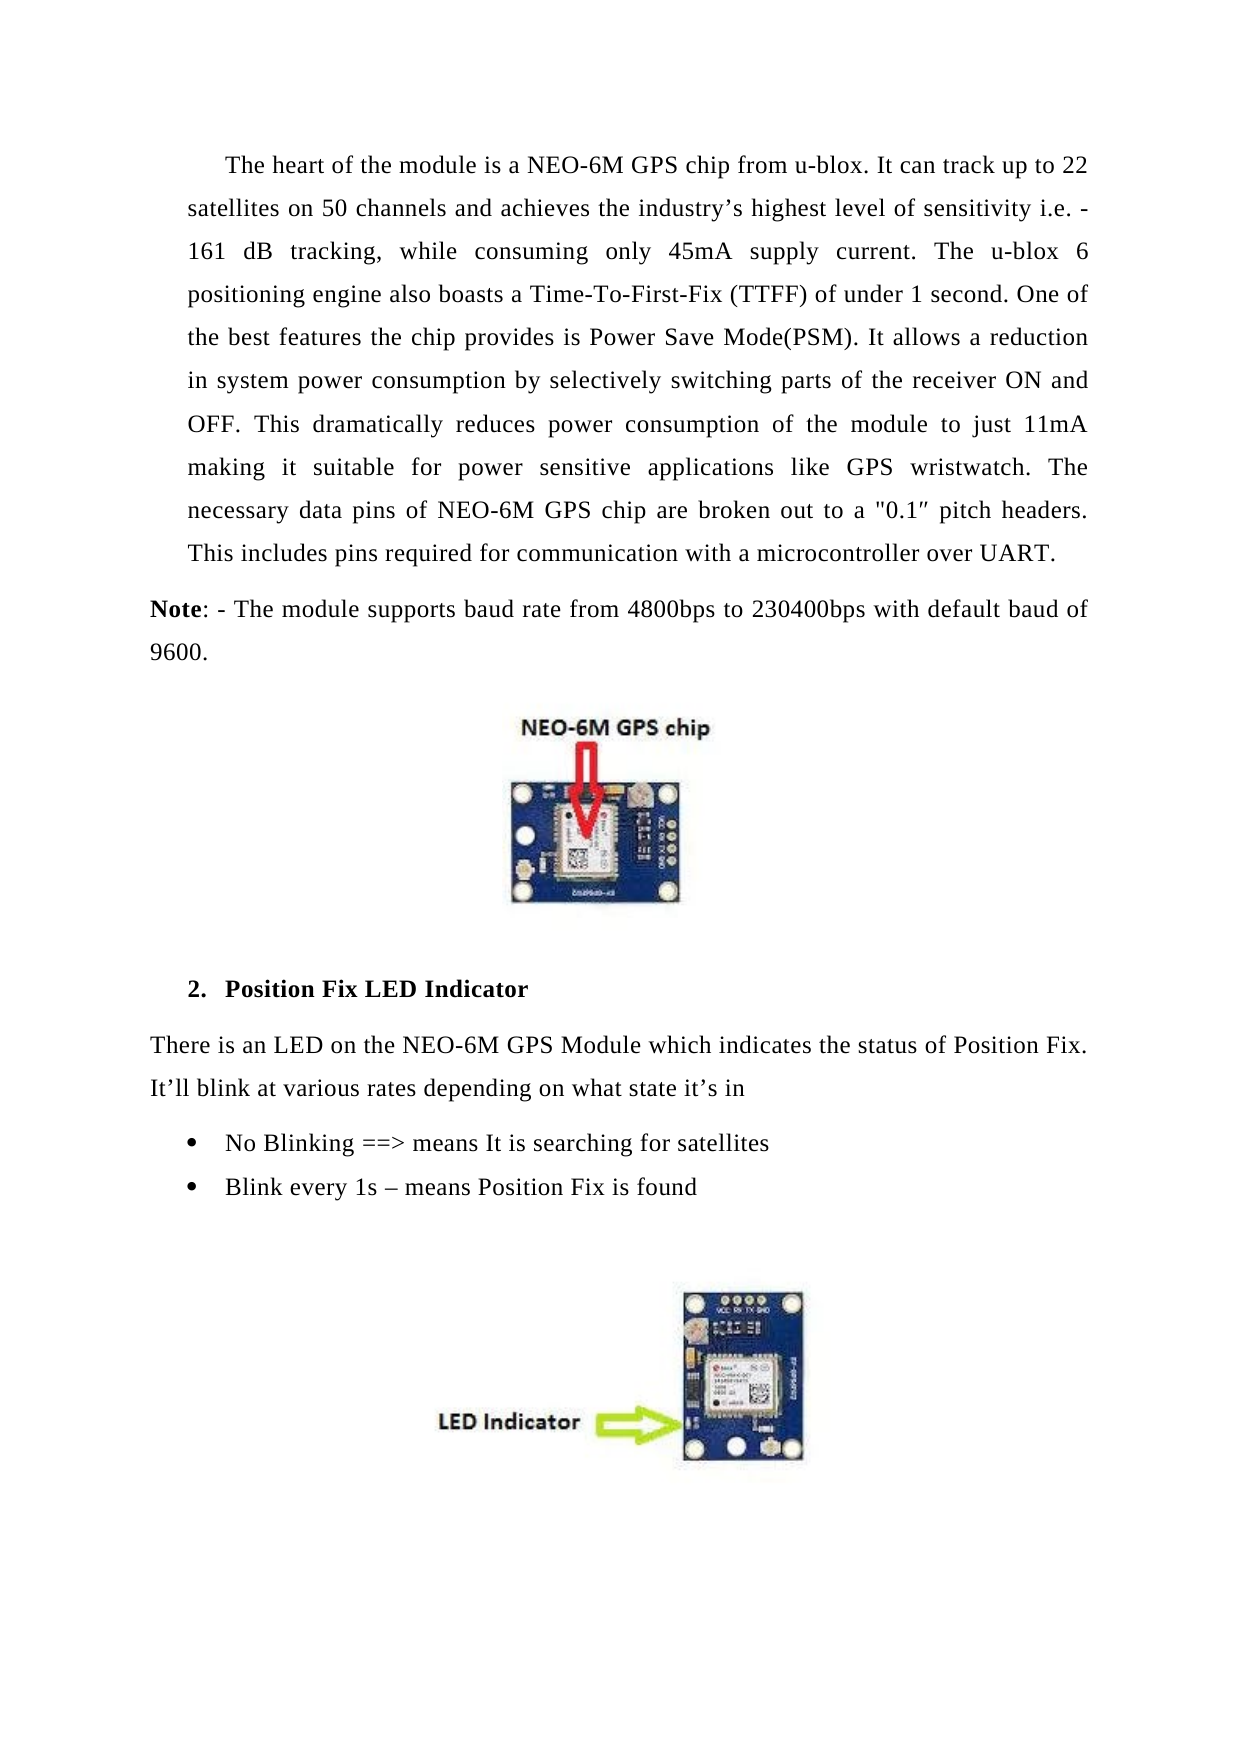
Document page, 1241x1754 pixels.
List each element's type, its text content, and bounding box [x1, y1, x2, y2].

text There is an LED on the NEO-6M GPS Module which indicates the status of Position Fix. It’ll blink at various rates depending on what state it’s in [150, 1030, 1090, 1102]
picture [502, 680, 739, 940]
text Note: - The module supports baud rate from 4800bps to 230400bps with default baud of 9600. [150, 594, 1090, 666]
list Blink every 1s – means Position Fix is found [187, 1172, 1090, 1200]
list No Blinking ==> means It is searching for satellites [187, 1128, 1090, 1157]
list Position Fix LED Indicator [187, 974, 1090, 1003]
picture [410, 1257, 831, 1486]
text The heart of the module is a NEO-6M GPS chip from u-blox. It can track up to 22 satellites on 50 channels and achieves the industry’s highest level of sensitivity i.e. -161 dB tracking, while consuming only 45mA supply current. The u-blox 6 positioning engine also boasts a Time-To-First-Fix (TTFF) of under 1 second. One of the best features the chip provides is Power Save Mode(PSM). It allows a reduction in system power consumption by selectively switching parts of the receiver ON and OFF. This dramatically reduces power consumption of the module to just 11mA making it suitable for power sensitive applications like GPS wristwatch. The necessary data pins of NEO-6M GPS chip are broken out to a "0.1″ pitch headers. This includes pins required for communication with a microcontroller over UART. [187, 150, 1090, 567]
